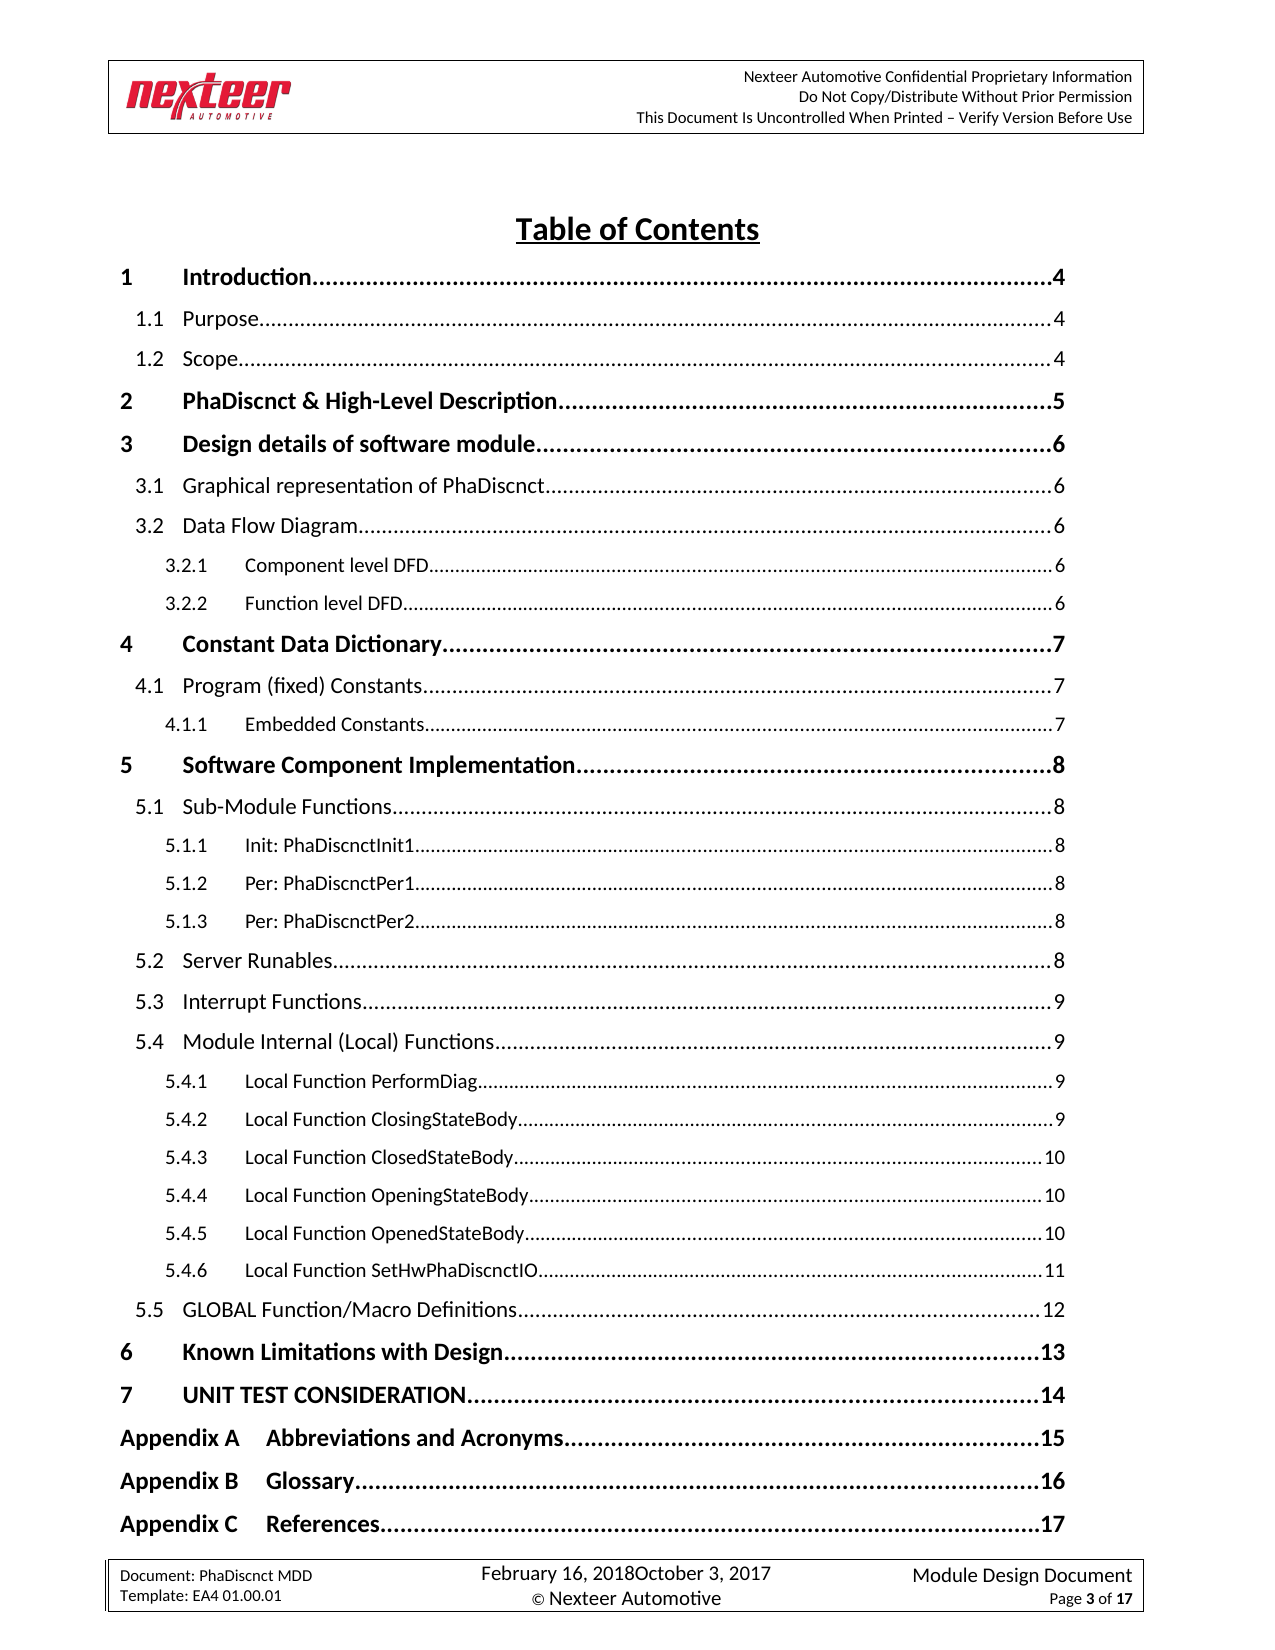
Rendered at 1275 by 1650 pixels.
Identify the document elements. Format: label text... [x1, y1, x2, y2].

text 3.2 Data Flow Diagram 6 [135, 511, 1155, 539]
text 5.2 Server Runables 8 [135, 946, 1155, 974]
text 3.1 Graphical representation of PhaDiscnct 6 [135, 471, 1155, 499]
text 1 Introduction 4 [120, 261, 1155, 291]
text 3.2.1 Component level DFD 6 [165, 552, 1155, 577]
text 5.4.6 Local Function SetHwPhaDiscnctIO 11 [165, 1258, 1155, 1283]
text 5.4.4 Local Function OpeningStateBody 10 [165, 1182, 1155, 1207]
text 5 Software Component Implementation 8 [120, 749, 1155, 780]
text 4.1 Program (fixed) Constants 7 [135, 671, 1155, 699]
text 1.1 Purpose 4 [135, 304, 1155, 332]
text 5.4.5 Local Function OpenedStateBody 10 [165, 1220, 1155, 1245]
text Table of Contents [120, 207, 1155, 248]
text 5.4.2 Local Function ClosingStateBody 9 [165, 1106, 1155, 1131]
text 5.4 Module Internal (Local) Functions 9 [135, 1027, 1155, 1056]
text 3 Design details of software module 6 [120, 428, 1155, 458]
text 6 Known Limitations with Design 13 [120, 1336, 1155, 1367]
text 4 Constant Data Dictionary 7 [120, 628, 1155, 658]
text 5.4.1 Local Function PerformDiag 9 [165, 1068, 1155, 1093]
text 2 PhaDiscnct & High-Level Description 5 [120, 385, 1155, 415]
text 5.5 GLOBAL Function/Macro Definitions 12 [135, 1296, 1155, 1323]
text 5.1.1 Init: PhaDiscnctInit1 8 [165, 833, 1155, 858]
text 5.1.2 Per: PhaDiscnctPer1 8 [165, 871, 1155, 896]
text 5.3 Interrupt Functions 9 [135, 987, 1155, 1015]
text 4.1.1 Embedded Constants 7 [165, 711, 1155, 737]
text Appendix A Abbreviations and Acronyms 15 [120, 1422, 1155, 1453]
text Appendix B Glossary 16 [120, 1465, 1155, 1496]
text 5.1.3 Per: PhaDiscnctPer2 8 [165, 908, 1155, 934]
text 7 UNIT TEST CONSIDERATION 14 [120, 1379, 1155, 1409]
text 5.4.3 Local Function ClosedStateBody 10 [165, 1144, 1155, 1169]
text 3.2.2 Function level DFD 6 [165, 590, 1155, 615]
text 5.1 Sub-Module Functions 8 [135, 792, 1155, 820]
picture [120, 61, 295, 133]
text 1.2 Scope 4 [135, 344, 1155, 372]
text Appendix C References 17 [120, 1508, 1155, 1539]
